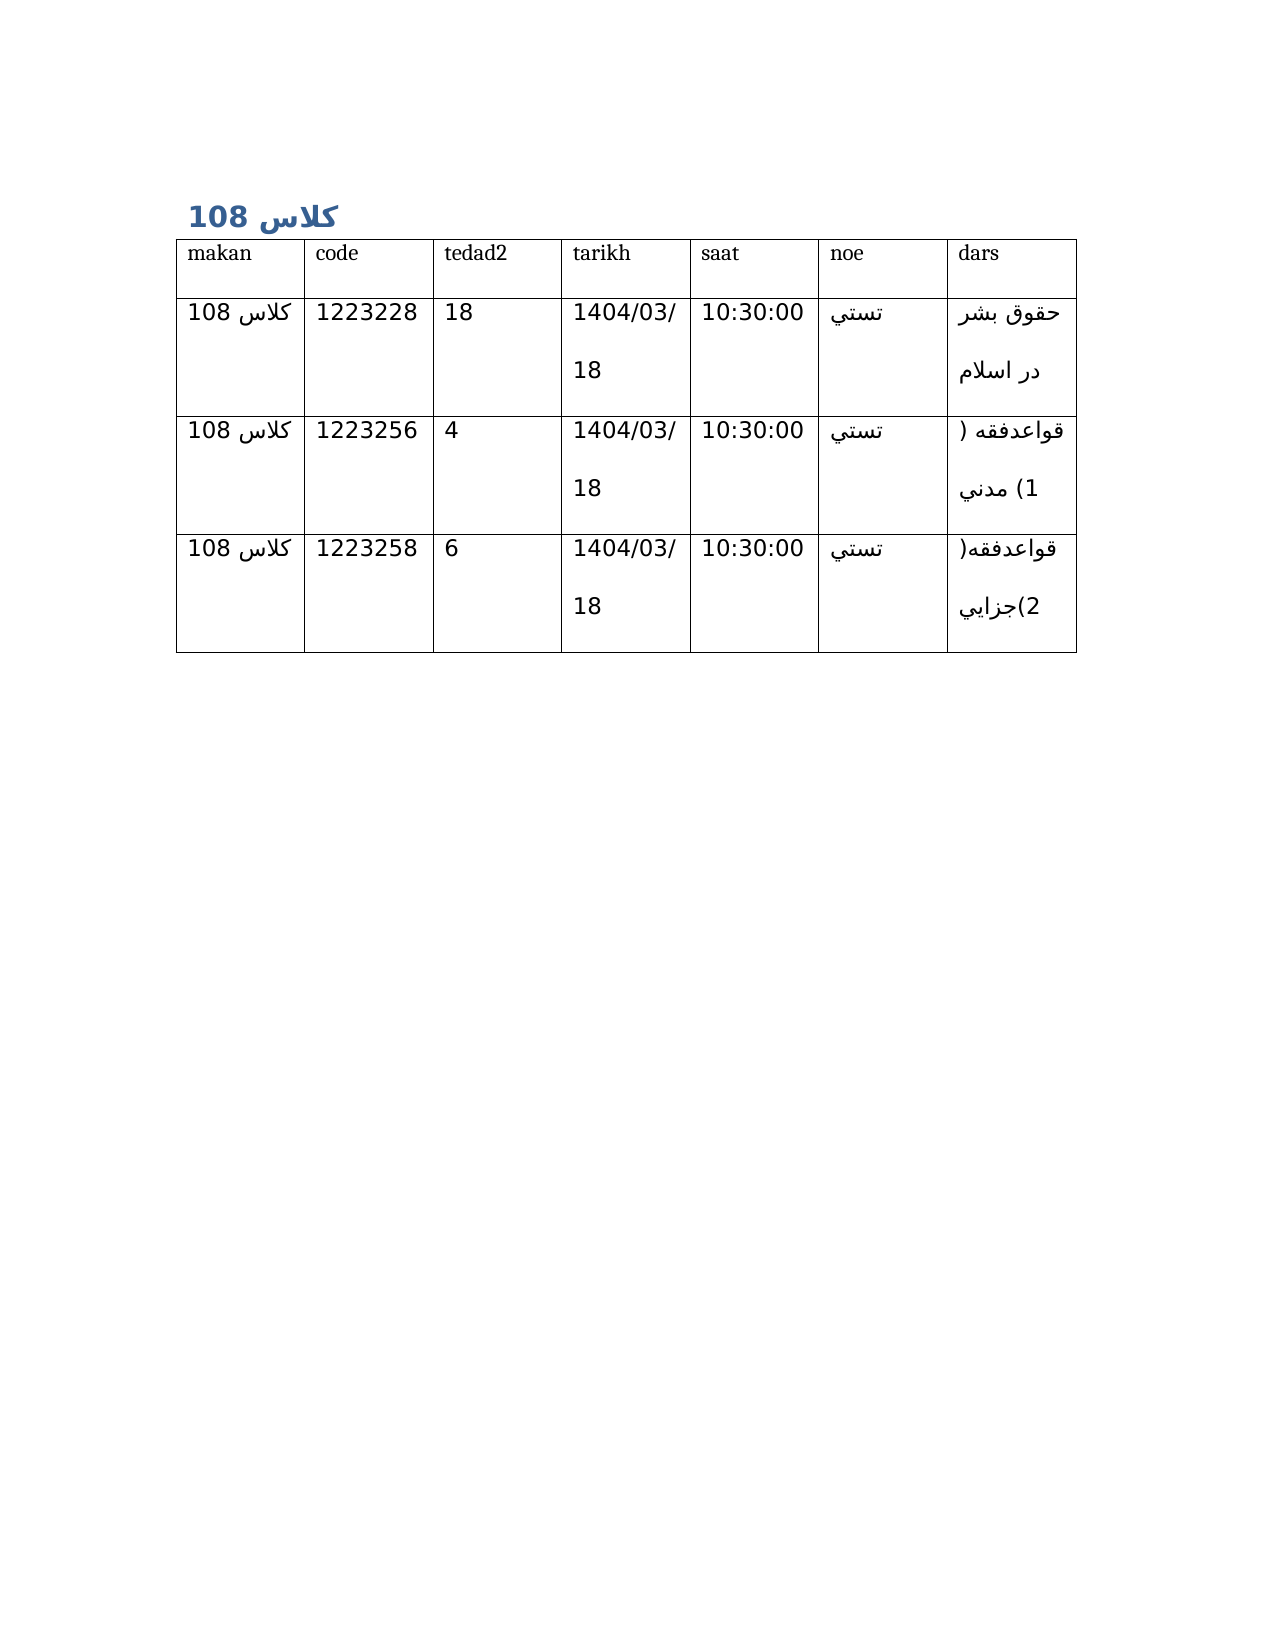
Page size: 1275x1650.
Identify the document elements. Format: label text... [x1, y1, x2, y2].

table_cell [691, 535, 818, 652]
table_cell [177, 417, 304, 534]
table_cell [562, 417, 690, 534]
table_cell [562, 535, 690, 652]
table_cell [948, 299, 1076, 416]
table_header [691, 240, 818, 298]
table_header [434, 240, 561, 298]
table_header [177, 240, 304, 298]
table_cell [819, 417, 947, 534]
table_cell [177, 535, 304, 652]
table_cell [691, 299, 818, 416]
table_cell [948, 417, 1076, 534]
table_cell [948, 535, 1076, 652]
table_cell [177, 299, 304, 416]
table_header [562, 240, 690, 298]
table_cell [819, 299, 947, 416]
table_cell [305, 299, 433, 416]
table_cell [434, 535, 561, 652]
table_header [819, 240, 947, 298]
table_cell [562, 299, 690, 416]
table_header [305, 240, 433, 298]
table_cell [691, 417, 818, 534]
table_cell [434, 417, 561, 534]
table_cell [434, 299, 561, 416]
subtitle کلاس 108 [187, 200, 1087, 234]
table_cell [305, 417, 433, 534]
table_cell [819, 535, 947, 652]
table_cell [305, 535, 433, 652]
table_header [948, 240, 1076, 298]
